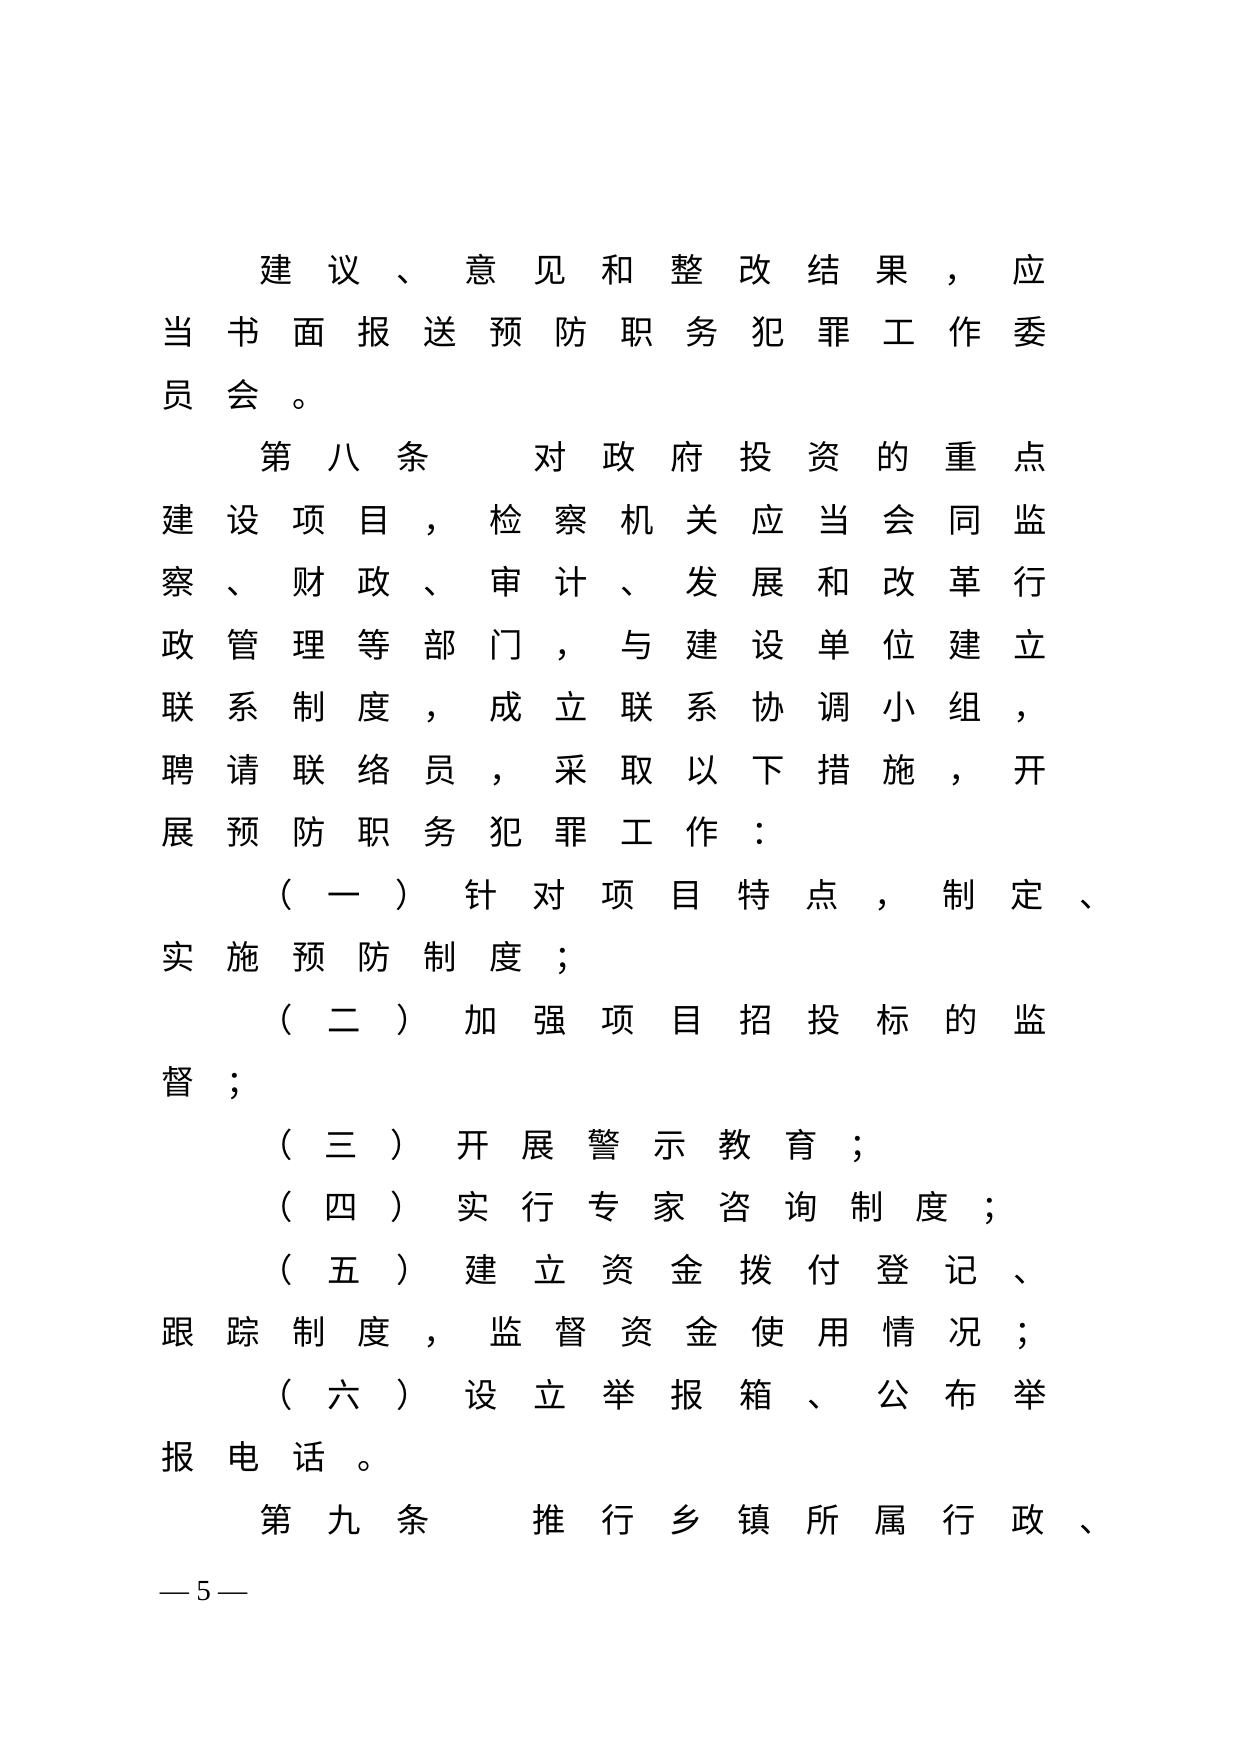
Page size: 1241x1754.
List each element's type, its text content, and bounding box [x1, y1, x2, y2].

text （五）建立资金拨付登记、跟踪制度，监督资金使用情况； [161, 1236, 1079, 1361]
text （三）开展警示教育； [161, 1111, 1079, 1174]
text （二）加强项目招投标的监督； [161, 986, 1079, 1111]
text 第八条 对政府投资的重点建设项目，检察机关应当会同监察、财政、审计、发展和改革行政管理等部门，与建设单位建立联系制度，成立联系协调小组，聘请联络员，采取以下措施，开展预防职务犯罪工作： [161, 424, 1079, 861]
text （一）针对项目特点，制定、实施预防制度； [161, 861, 1079, 986]
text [161, 1486, 1079, 1549]
text （四）实行专家咨询制度； [161, 1174, 1079, 1236]
text （六）设立举报箱、公布举报电话。 [161, 1361, 1079, 1486]
text 建议、意见和整改结果，应当书面报送预防职务犯罪工作委员会。 [161, 236, 1079, 424]
